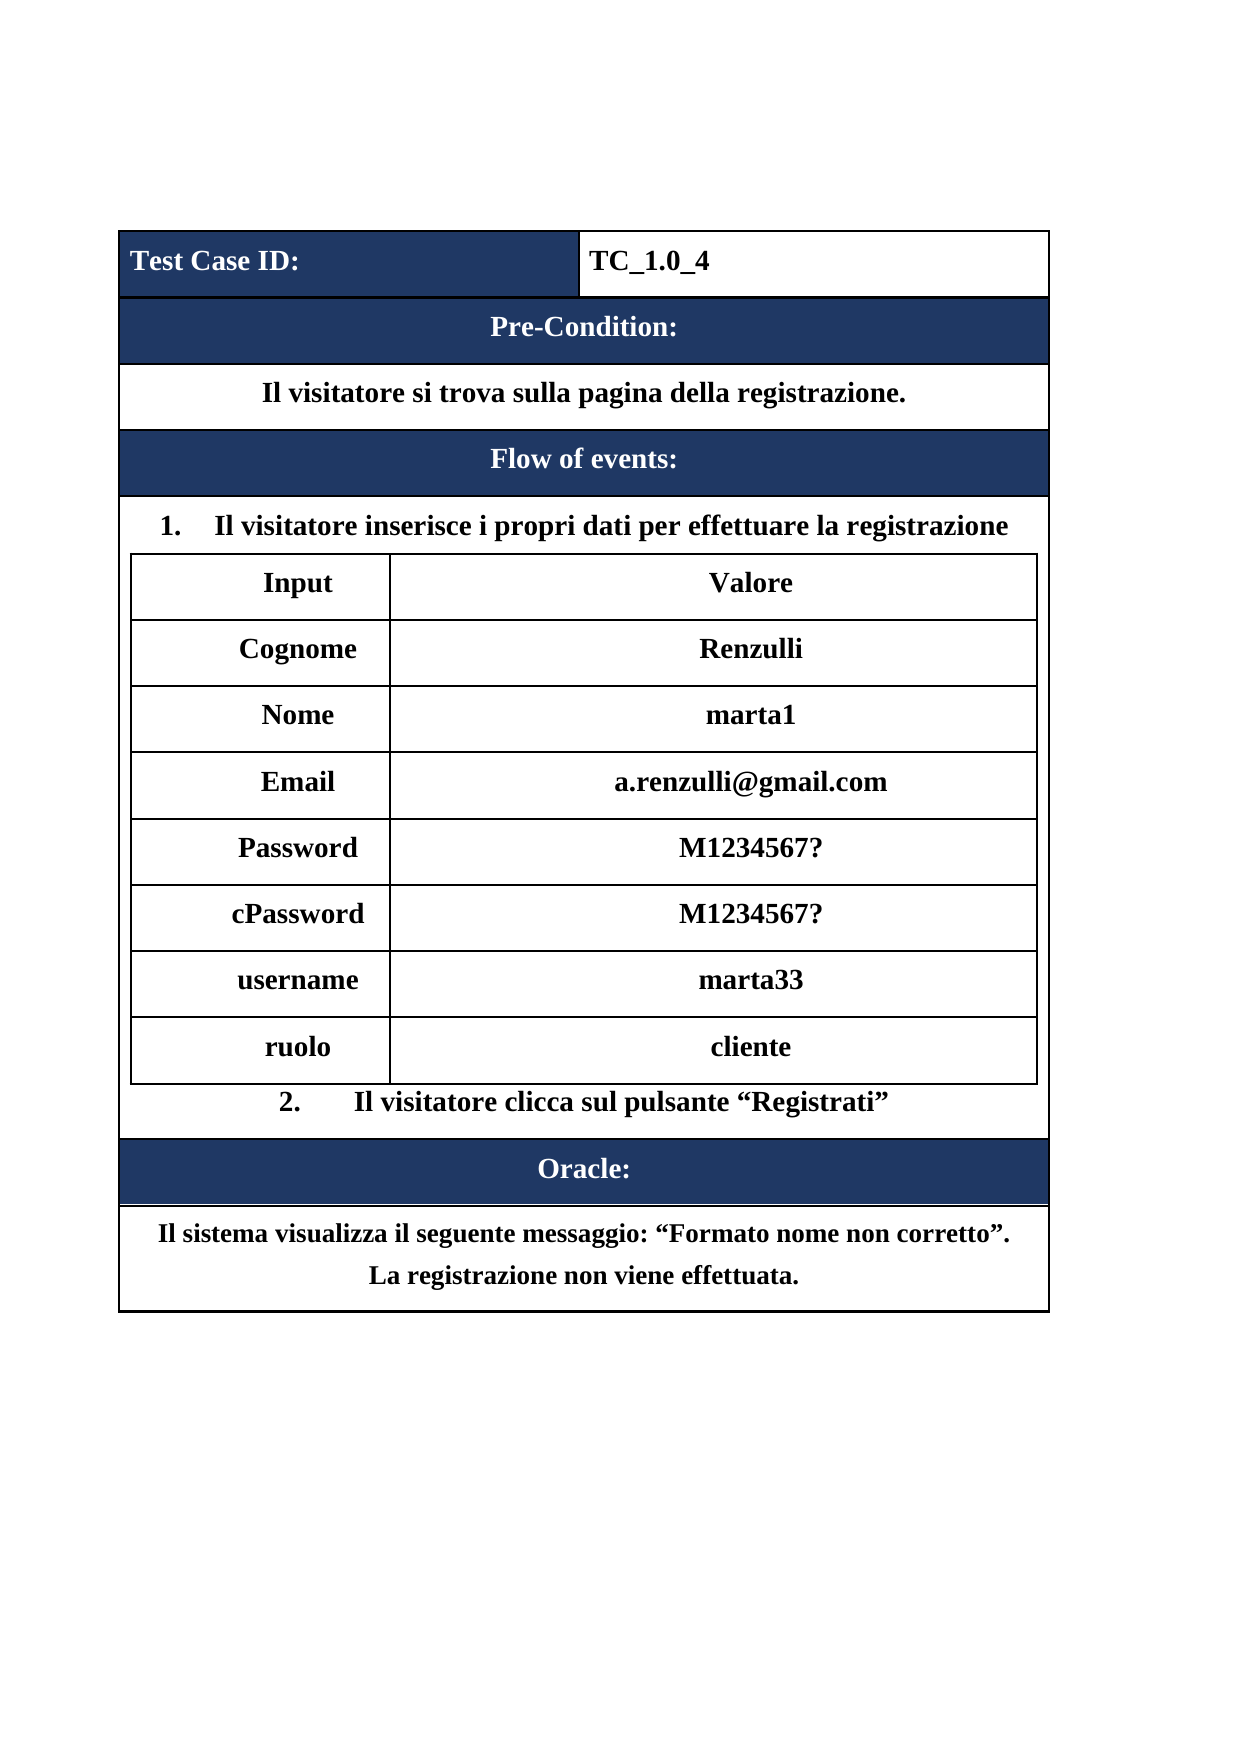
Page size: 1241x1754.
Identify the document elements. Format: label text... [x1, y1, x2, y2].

table_cell Il sistema visualizza il seguente messaggio: “Formato nome non corretto”. La registrazione non viene effettuata. [120, 1207, 1048, 1310]
table_cell 1. Il visitatore inserisce i propri dati per effettuare la registrazione 2. Il visitatore clicca sul pulsante “Registrati” [120, 497, 1048, 1138]
table_header Test Case ID: [120, 232, 578, 296]
table_cell Pre-Condition: [120, 299, 1048, 363]
table_cell Oracle: [120, 1140, 1048, 1204]
table_cell Flow of events: [120, 431, 1048, 495]
table_cell Il visitatore si trova sulla pagina della registrazione. [120, 365, 1048, 429]
table_header TC_1.0_4 [580, 232, 1048, 296]
